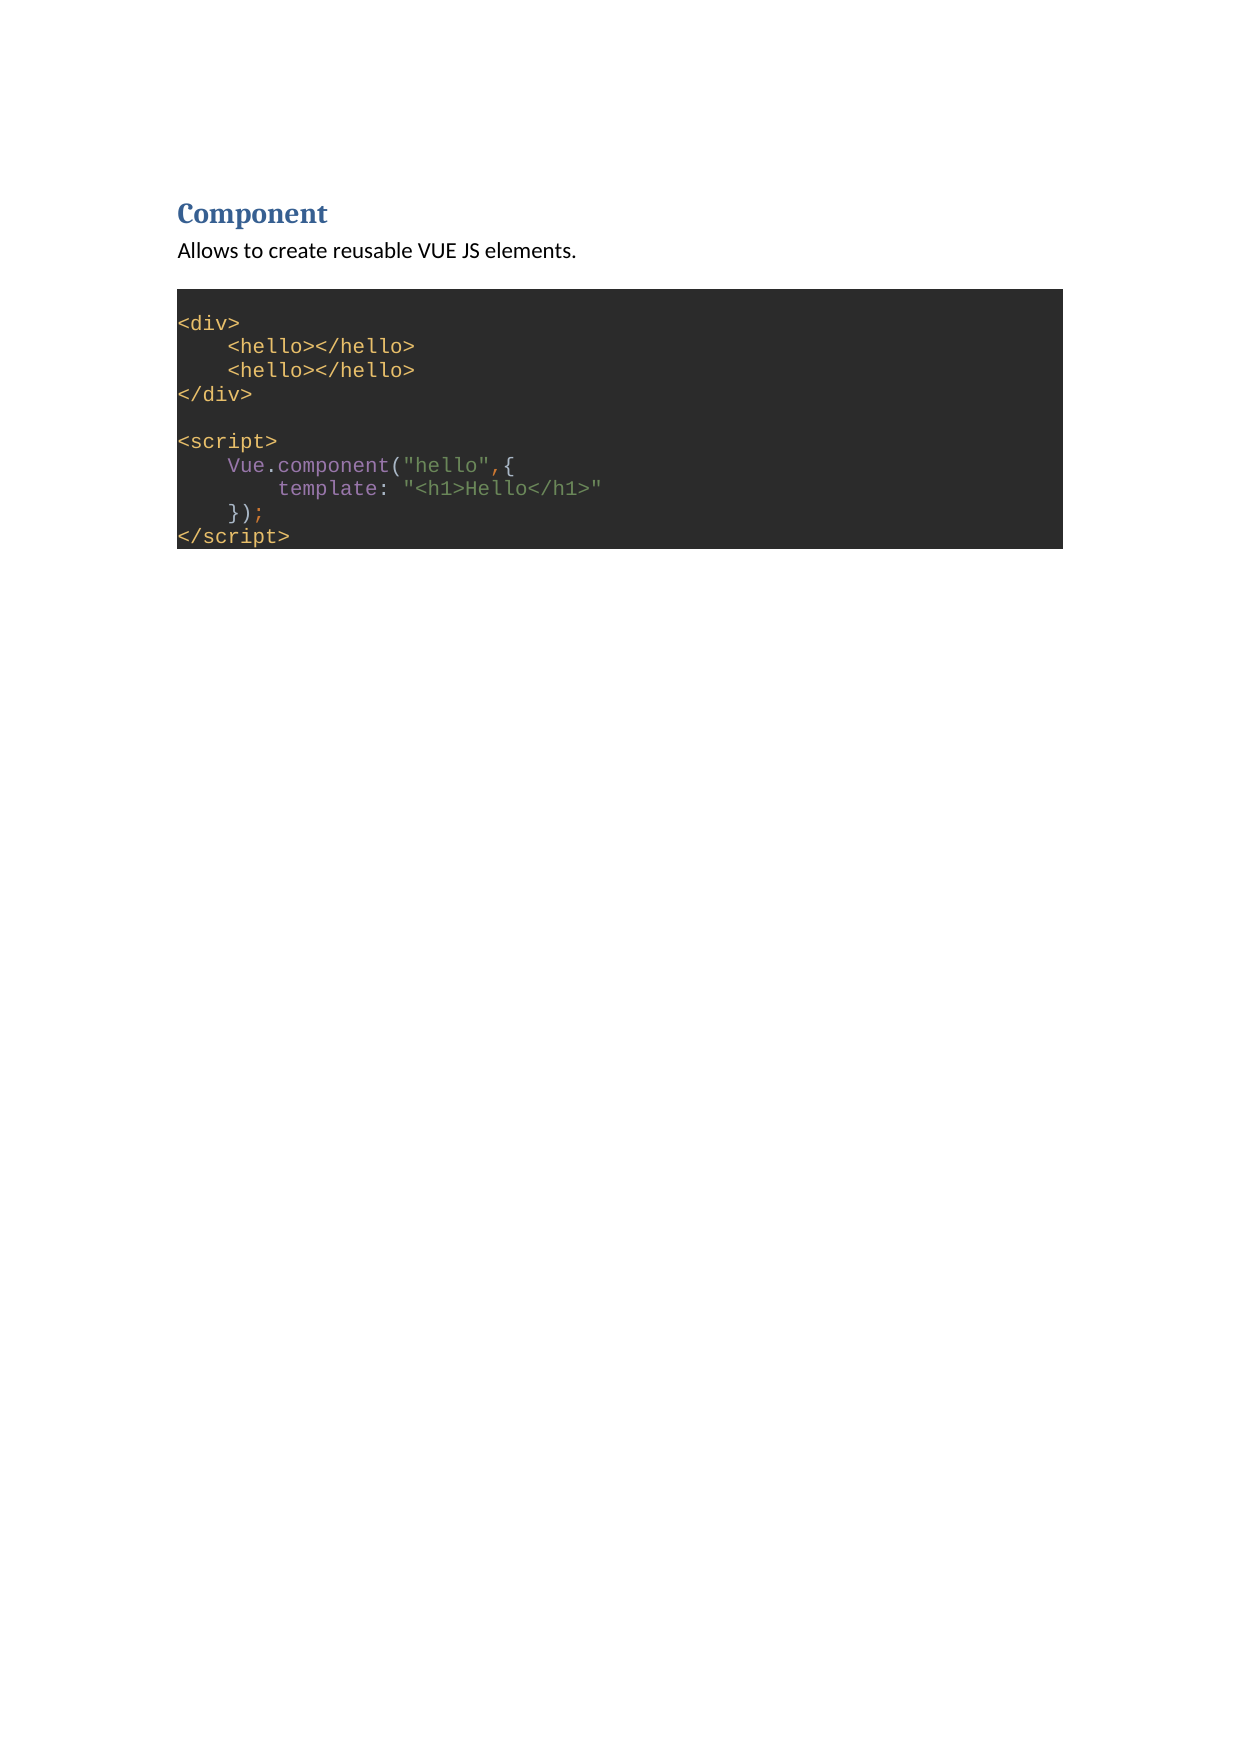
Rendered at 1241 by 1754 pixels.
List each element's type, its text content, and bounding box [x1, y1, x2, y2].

text <div> <hello></hello> <hello></hello> </div> <script> Vue.component("hello",{ template: "<h1>Hello</h1>" }); </script> [177, 289, 1063, 549]
text Allows to create reusable VUE JS elements. [177, 236, 1063, 264]
subtitle Component [177, 198, 1063, 231]
